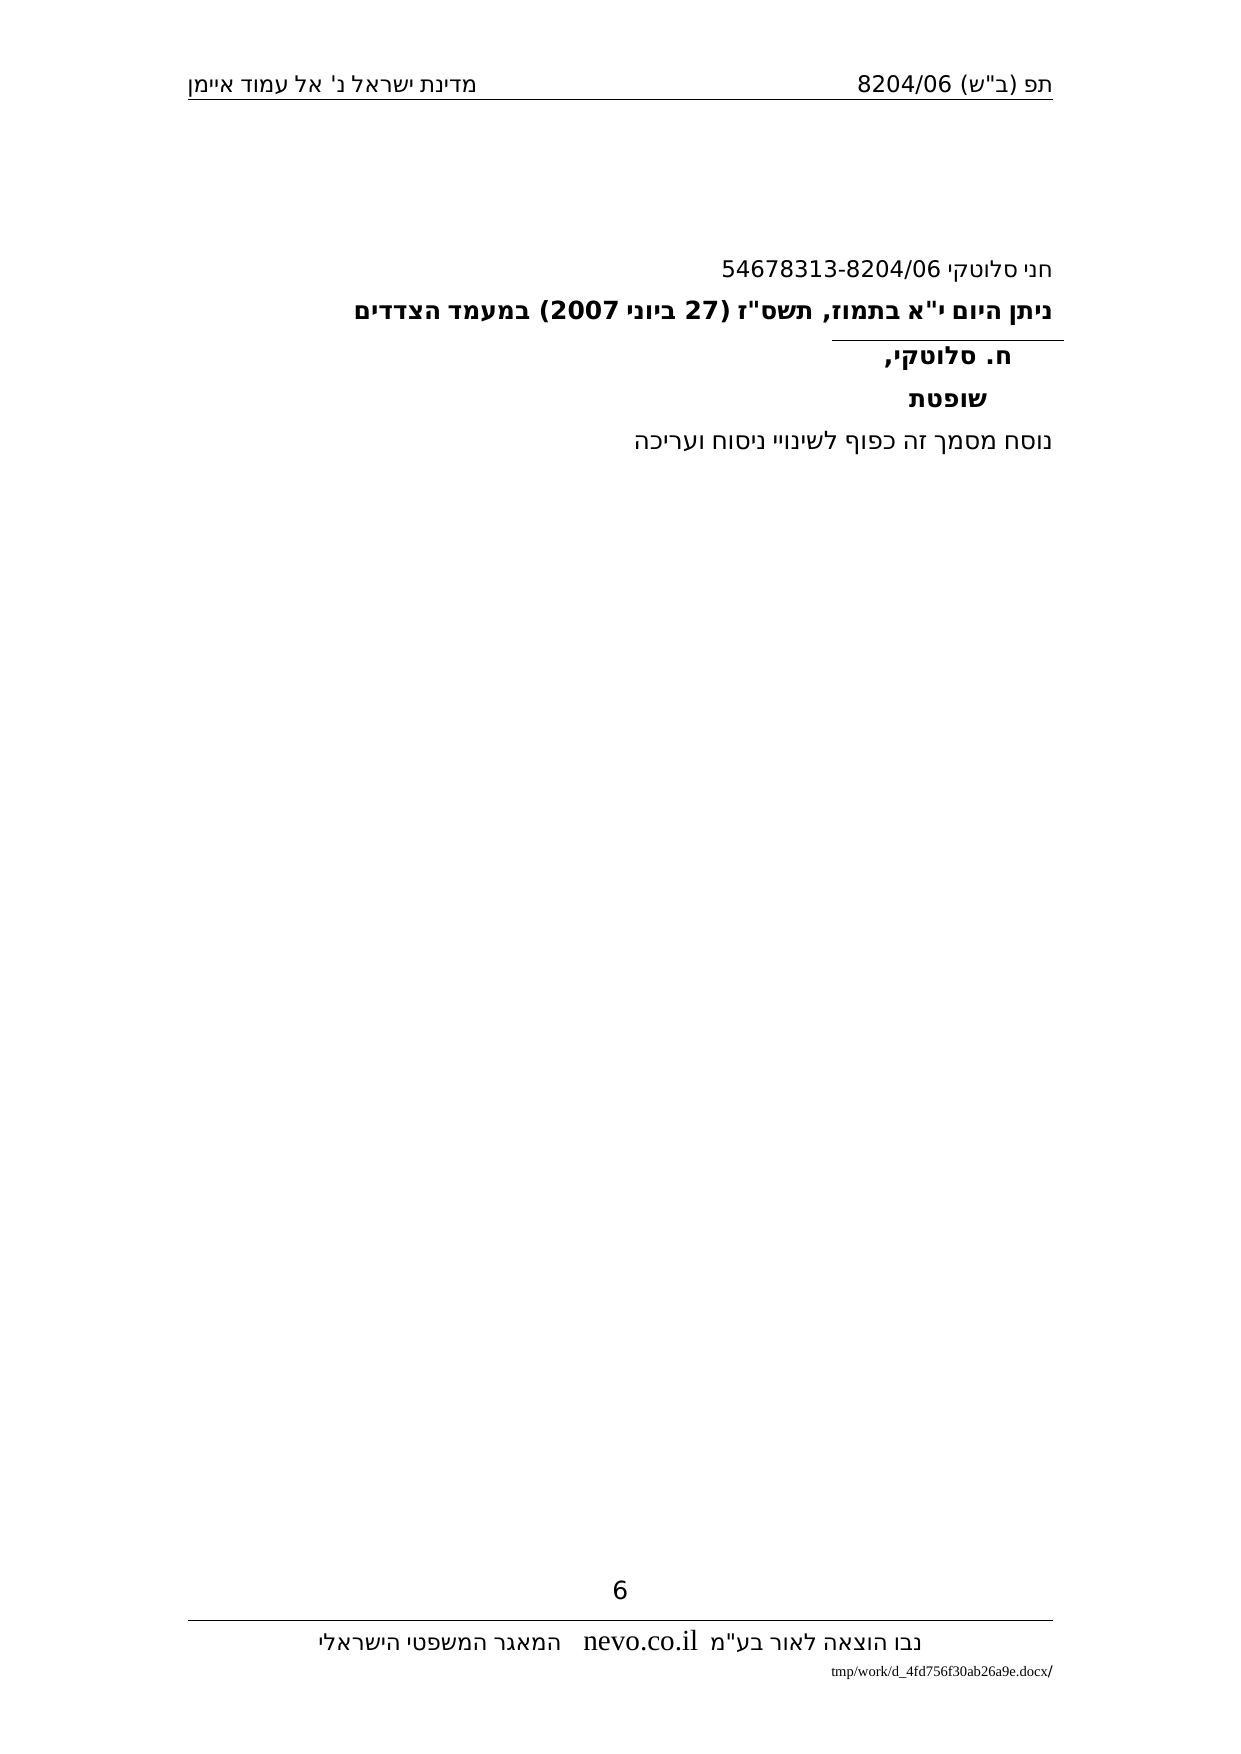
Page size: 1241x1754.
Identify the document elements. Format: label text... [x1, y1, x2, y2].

text חני סלוטקי 54678313-8204/06 [187, 256, 1053, 283]
text נוסח מסמך זה כפוף לשינויי ניסוח ועריכה [187, 426, 1053, 455]
table_header ח. סלוטקי, שופטת [832, 341, 1064, 426]
text ניתן היום י"א בתמוז, תשס"ז (27 ביוני 2007) במעמד הצדדים [187, 296, 1053, 325]
